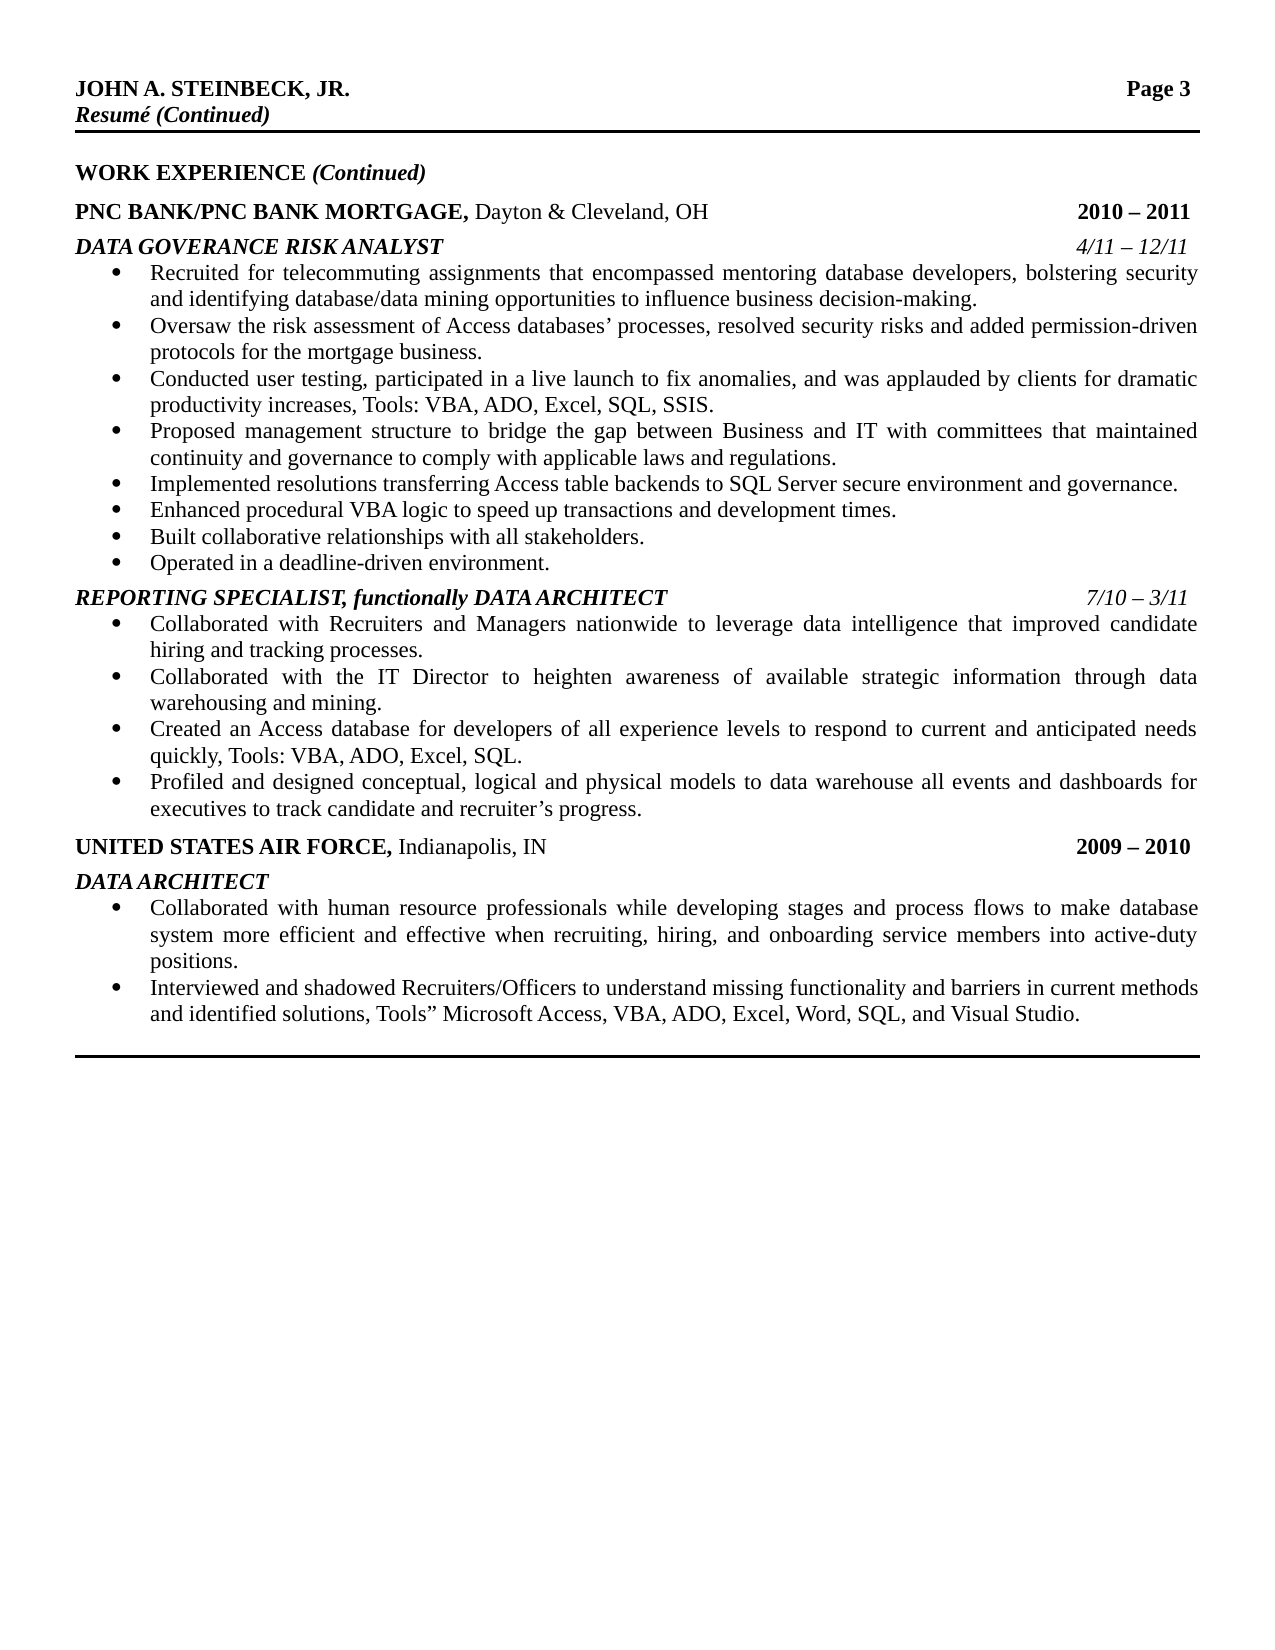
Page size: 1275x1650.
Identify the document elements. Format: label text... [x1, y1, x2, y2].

text DATA ARCHITECT [75, 868, 1200, 894]
text PNC BANK/PNC BANK MORTGAGE, Dayton & Cleveland, OH 2010 – 2011 [75, 198, 1200, 224]
text JOHN A. STEINBECK, JR. Page 3 [75, 75, 1200, 101]
text Resumé (Continued) [75, 101, 1200, 130]
list Proposed management structure to bridge the gap between Business and IT with committees that maintained continuity and governance to comply with applicable laws and regulations. [112, 417, 1200, 470]
list Implemented resolutions transferring Access table backends to SQL Server secure environment and governance. [112, 470, 1200, 496]
list Conducted user testing, participated in a live launch to fix anomalies, and was applauded by clients for dramatic productivity increases, Tools: VBA, ADO, Excel, SQL, SSIS. [112, 364, 1200, 417]
list Collaborated with Recruiters and Managers nationwide to leverage data intelligence that improved candidate hiring and tracking processes. [112, 610, 1200, 663]
list Enhanced procedural VBA logic to speed up transactions and development times. [112, 496, 1200, 523]
list Created an Access database for developers of all experience levels to respond to current and anticipated needs quickly, Tools: VBA, ADO, Excel, SQL. [112, 716, 1200, 768]
text REPORTING SPECIALIST, functionally DATA ARCHITECT 7/10 – 3/11 [75, 584, 1200, 610]
text DATA GOVERANCE RISK ANALYST 4/11 – 12/11 [75, 233, 1200, 259]
list Collaborated with the IT Director to heighten awareness of available strategic information through data warehousing and mining. [112, 663, 1200, 716]
list Operated in a deadline-driven environment. [112, 549, 1200, 575]
text WORK EXPERIENCE (Continued) [75, 159, 1200, 186]
text UNITED STATES AIR FORCE, Indianapolis, IN 2009 – 2010 [75, 833, 1200, 860]
list Recruited for telecommuting assignments that encompassed mentoring database developers, bolstering security and identifying database/data mining opportunities to influence business decision-making. [112, 259, 1200, 312]
list Oversaw the risk assessment of Access databases’ processes, resolved security risks and added permission-driven protocols for the mortgage business. [112, 312, 1200, 364]
list Built collaborative relationships with all stakeholders. [112, 523, 1200, 549]
list Interviewed and shadowed Recruiters/Officers to understand missing functionality and barriers in current methods and identified solutions, Tools” Microsoft Access, VBA, ADO, Excel, Word, SQL, and Visual Studio. [112, 973, 1200, 1026]
list Collaborated with human resource professionals while developing stages and process flows to make database system more efficient and effective when recruiting, hiring, and onboarding service members into active-duty positions. [112, 894, 1200, 973]
list Profiled and designed conceptual, logical and physical models to data warehouse all events and dashboards for executives to track candidate and recruiter’s progress. [112, 768, 1200, 821]
